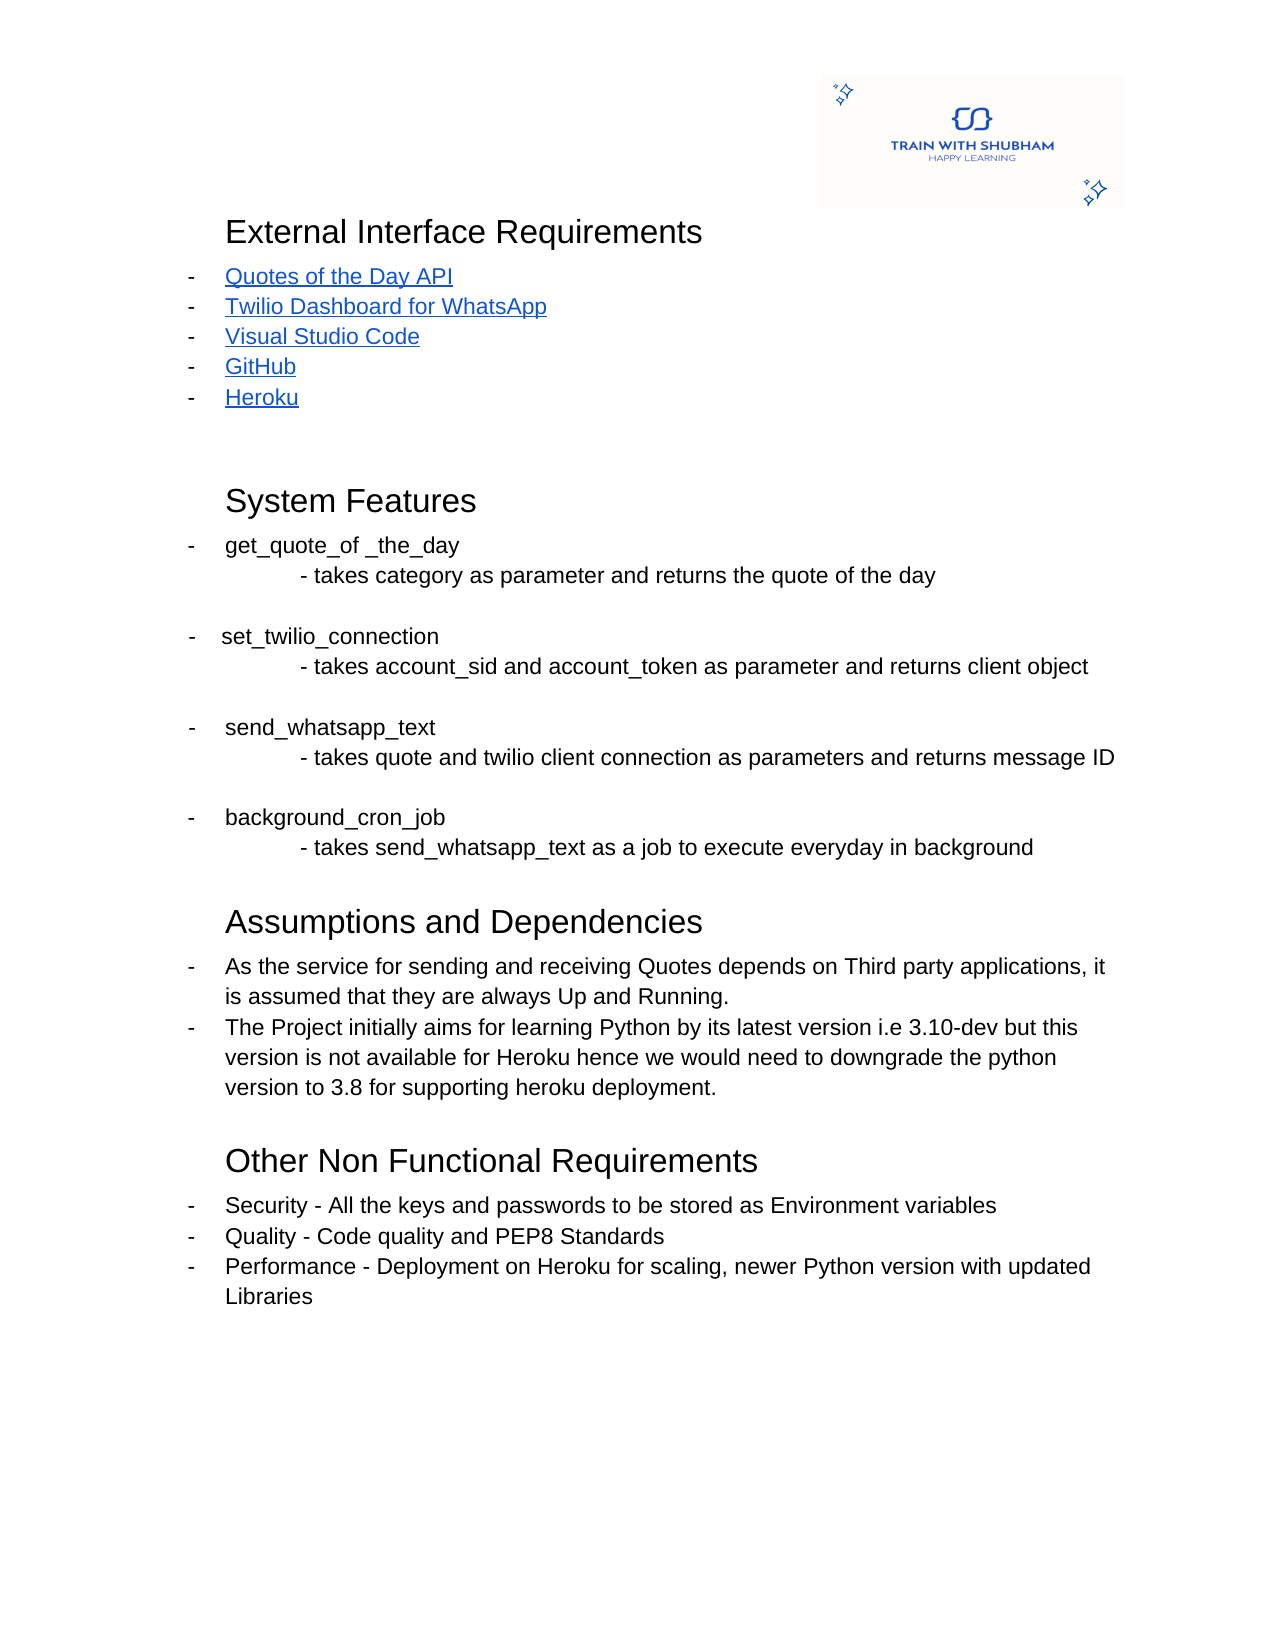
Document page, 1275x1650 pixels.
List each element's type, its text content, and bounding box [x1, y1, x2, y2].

list Performance - Deployment on Heroku for scaling, newer Python version with updated Libraries [187, 1253, 1125, 1309]
text - takes account_sid and account_token as parameter and returns client object [150, 653, 1125, 679]
text - takes quote and twilio client connection as parameters and returns message ID [150, 744, 1125, 770]
text - send_whatsapp_text [150, 713, 1125, 740]
list background_cron_job [187, 804, 1125, 831]
subtitle External Interface Requirements [150, 212, 1125, 250]
text - takes category as parameter and returns the quote of the day [225, 562, 1125, 589]
picture [819, 75, 1125, 208]
subtitle System Features [150, 481, 1125, 520]
text - takes send_whatsapp_text as a job to execute everyday in background [225, 834, 1125, 861]
list As the service for sending and receiving Quotes depends on Third party applications, it is assumed that they are always Up and Running. [187, 953, 1125, 1009]
list Visual Studio Code [187, 323, 1125, 349]
list Quotes of the Day API [187, 263, 1125, 289]
text - set_twilio_connection [150, 623, 1125, 649]
list Quality - Code quality and PEP8 Standards [187, 1223, 1125, 1249]
subtitle Other Non Functional Requirements [225, 1142, 1125, 1180]
list The Project initially aims for learning Python by its latest version i.e 3.10-dev but this version is not available for Heroku hence we would need to downgrade the python version to 3.8 for supporting heroku deployment. [187, 1013, 1125, 1100]
list GitHub [187, 353, 1125, 379]
list get_quote_of _the_day [187, 532, 1125, 559]
subtitle Assumptions and Dependencies [225, 902, 1125, 941]
list Heroku [187, 383, 1125, 410]
list Security - All the keys and passwords to be stored as Environment variables [187, 1192, 1125, 1219]
list Twilio Dashboard for WhatsApp [187, 293, 1125, 319]
